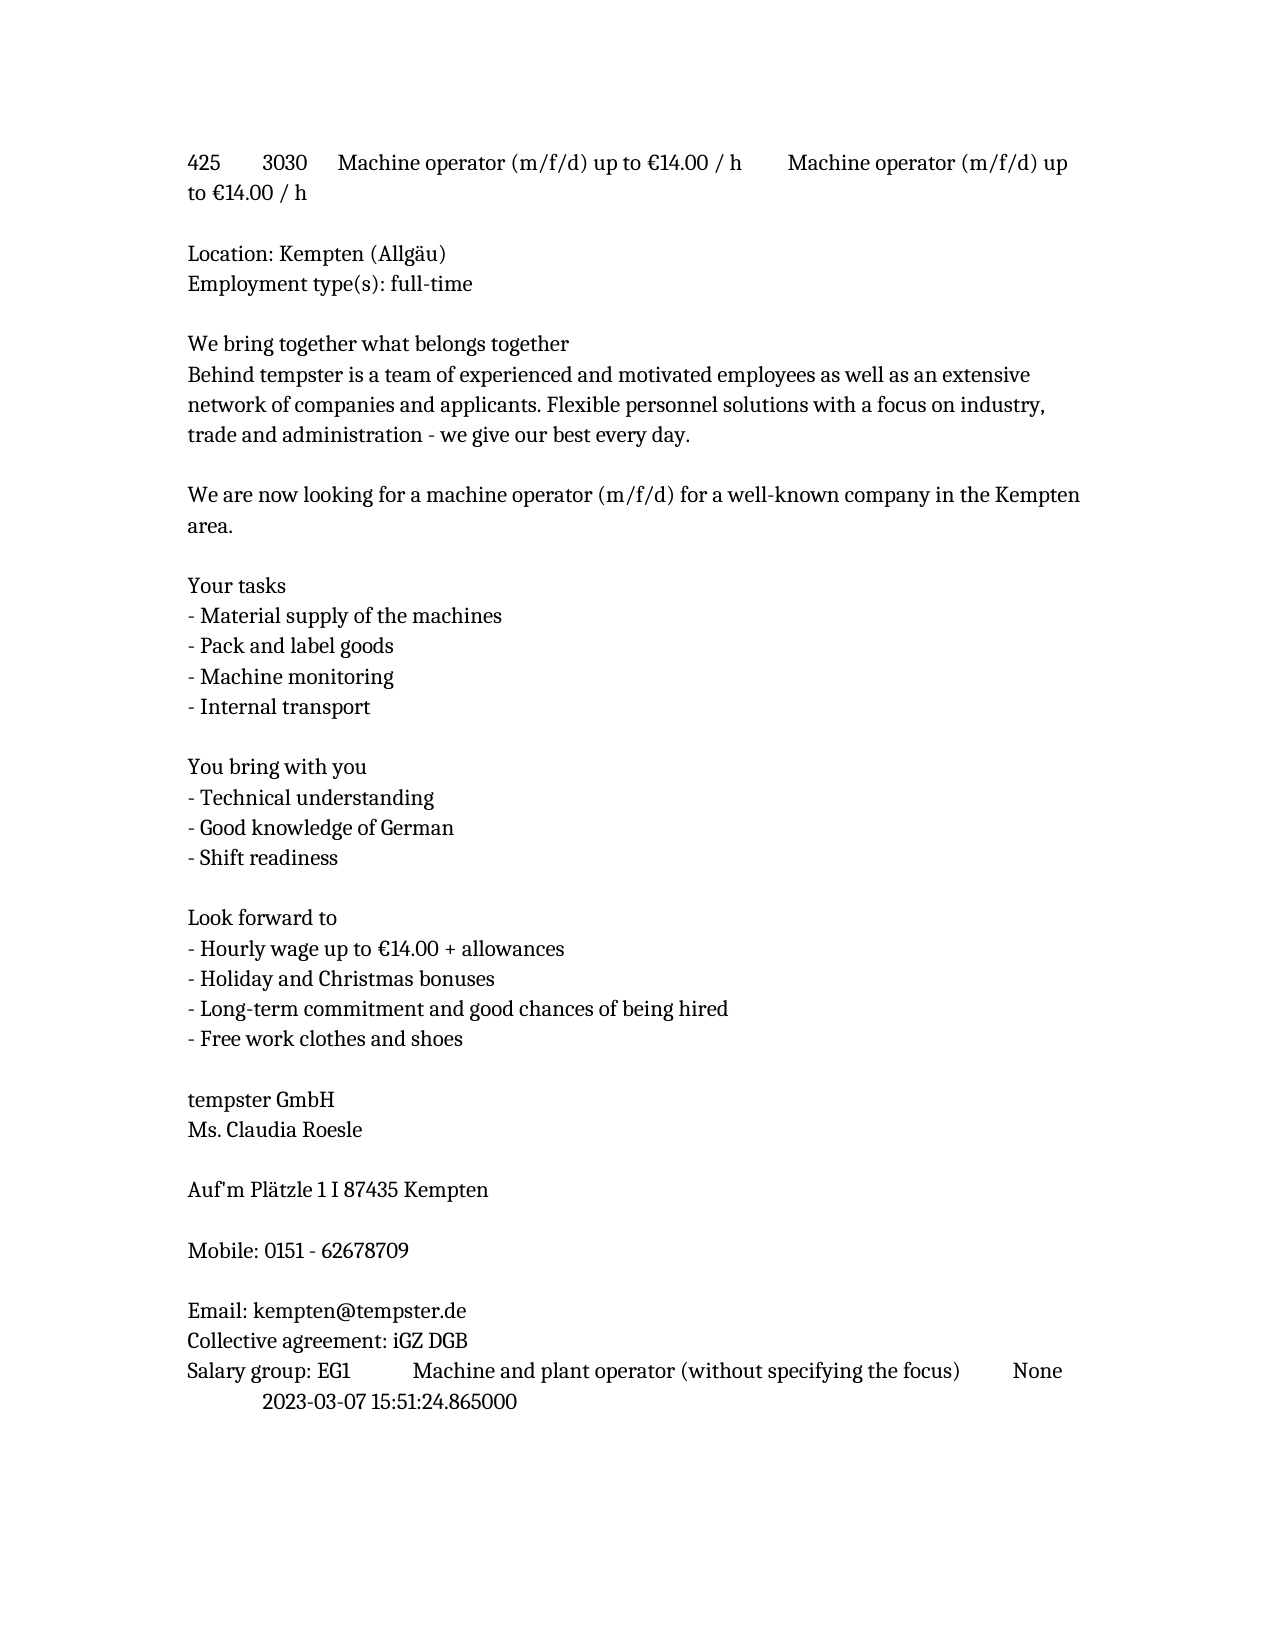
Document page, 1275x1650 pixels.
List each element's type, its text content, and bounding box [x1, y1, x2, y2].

text 425 3030 Machine operator (m/f/d) up to €14.00 / h Machine operator (m/f/d) up to €14.00 / h Location: Kempten (Allgäu) Employment type(s): full-time We bring together what belongs together Behind tempster is a team of experienced and motivated employees as well as an extensive network of companies and applicants. Flexible personnel solutions with a focus on industry, trade and administration - we give our best every day. We are now looking for a machine operator (m/f/d) for a well-known company in the Kempten area. Your tasks - Material supply of the machines - Pack and label goods - Machine monitoring - Internal transport You bring with you - Technical understanding - Good knowledge of German - Shift readiness Look forward to - Hourly wage up to €14.00 + allowances - Holiday and Christmas bonuses - Long-term commitment and good chances of being hired - Free work clothes and shoes tempster GmbH Ms. Claudia Roesle Auf'm Plätzle 1 I 87435 Kempten Mobile: 0151 - 62678709 Email: kempten@tempster.de Collective agreement: iGZ DGB Salary group: EG1 Machine and plant operator (without specifying the focus) None 2023-03-07 15:51:24.865000 [187, 150, 1087, 1445]
